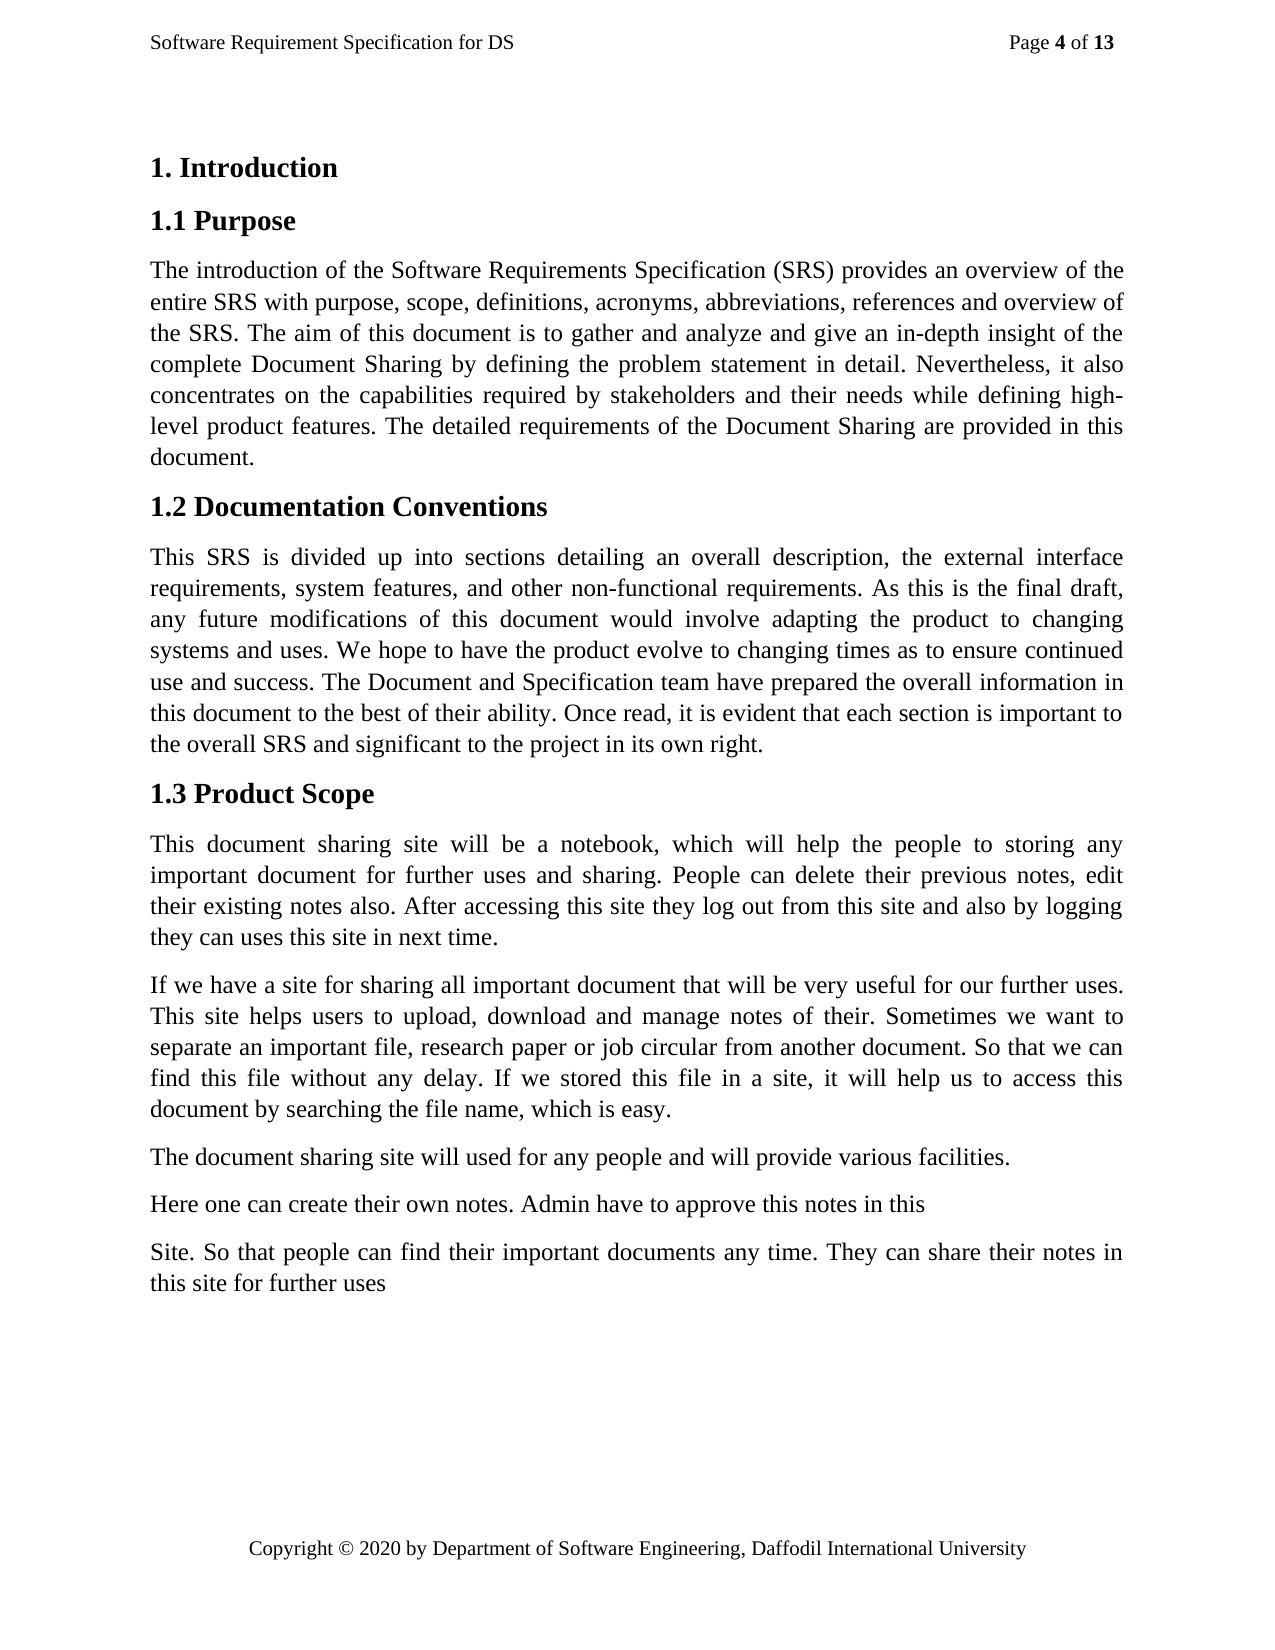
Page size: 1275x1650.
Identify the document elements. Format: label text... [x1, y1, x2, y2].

text This document sharing site will be a notebook, which will help the people to storing any important document for further uses and sharing. People can delete their previous notes, edit their existing notes also. After accessing this site they log out from this site and also by logging they can uses this site in next time. [150, 829, 1125, 951]
text 1.1 Purpose [150, 203, 1125, 236]
text 1. Introduction [150, 150, 1125, 183]
text Site. So that people can find their important documents any time. They can share their notes in this site for further uses [150, 1237, 1125, 1297]
text This SRS is divided up into sections detailing an overall description, the external interface requirements, system features, and other non-functional requirements. As this is the final draft, any future modifications of this document would involve adapting the product to changing systems and uses. We hope to have the product evolve to changing times as to ensure continued use and success. The Document and Specification team have prepared the overall information in this document to the best of their ability. Once read, it is evident that each section is important to the overall SRS and significant to the project in its own right. [150, 542, 1125, 757]
text 1.2 Documentation Conventions [150, 489, 1125, 523]
text Here one can create their own notes. Admin have to approve this notes in this [150, 1189, 1125, 1218]
text If we have a site for sharing all important document that will be very useful for our further uses. This site helps users to upload, download and manage notes of their. Sometimes we want to separate an important file, research paper or job circular from another document. So that we can find this file without any delay. If we stored this file in a site, it will help us to access this document by searching the file name, which is easy. [150, 970, 1125, 1123]
text The introduction of the Software Requirements Specification (SRS) provides an overview of the entire SRS with purpose, scope, definitions, acronyms, abbreviations, references and overview of the SRS. The aim of this document is to gather and analyze and give an in-depth insight of the complete Document Sharing by defining the problem statement in detail. Nevertheless, it also concentrates on the capabilities required by stakeholders and their needs while defining high-level product features. The detailed requirements of the Document Sharing are provided in this document. [150, 256, 1125, 471]
text The document sharing site will used for any people and will provide various facilities. [150, 1142, 1125, 1171]
text 1.3 Product Scope [150, 776, 1125, 810]
